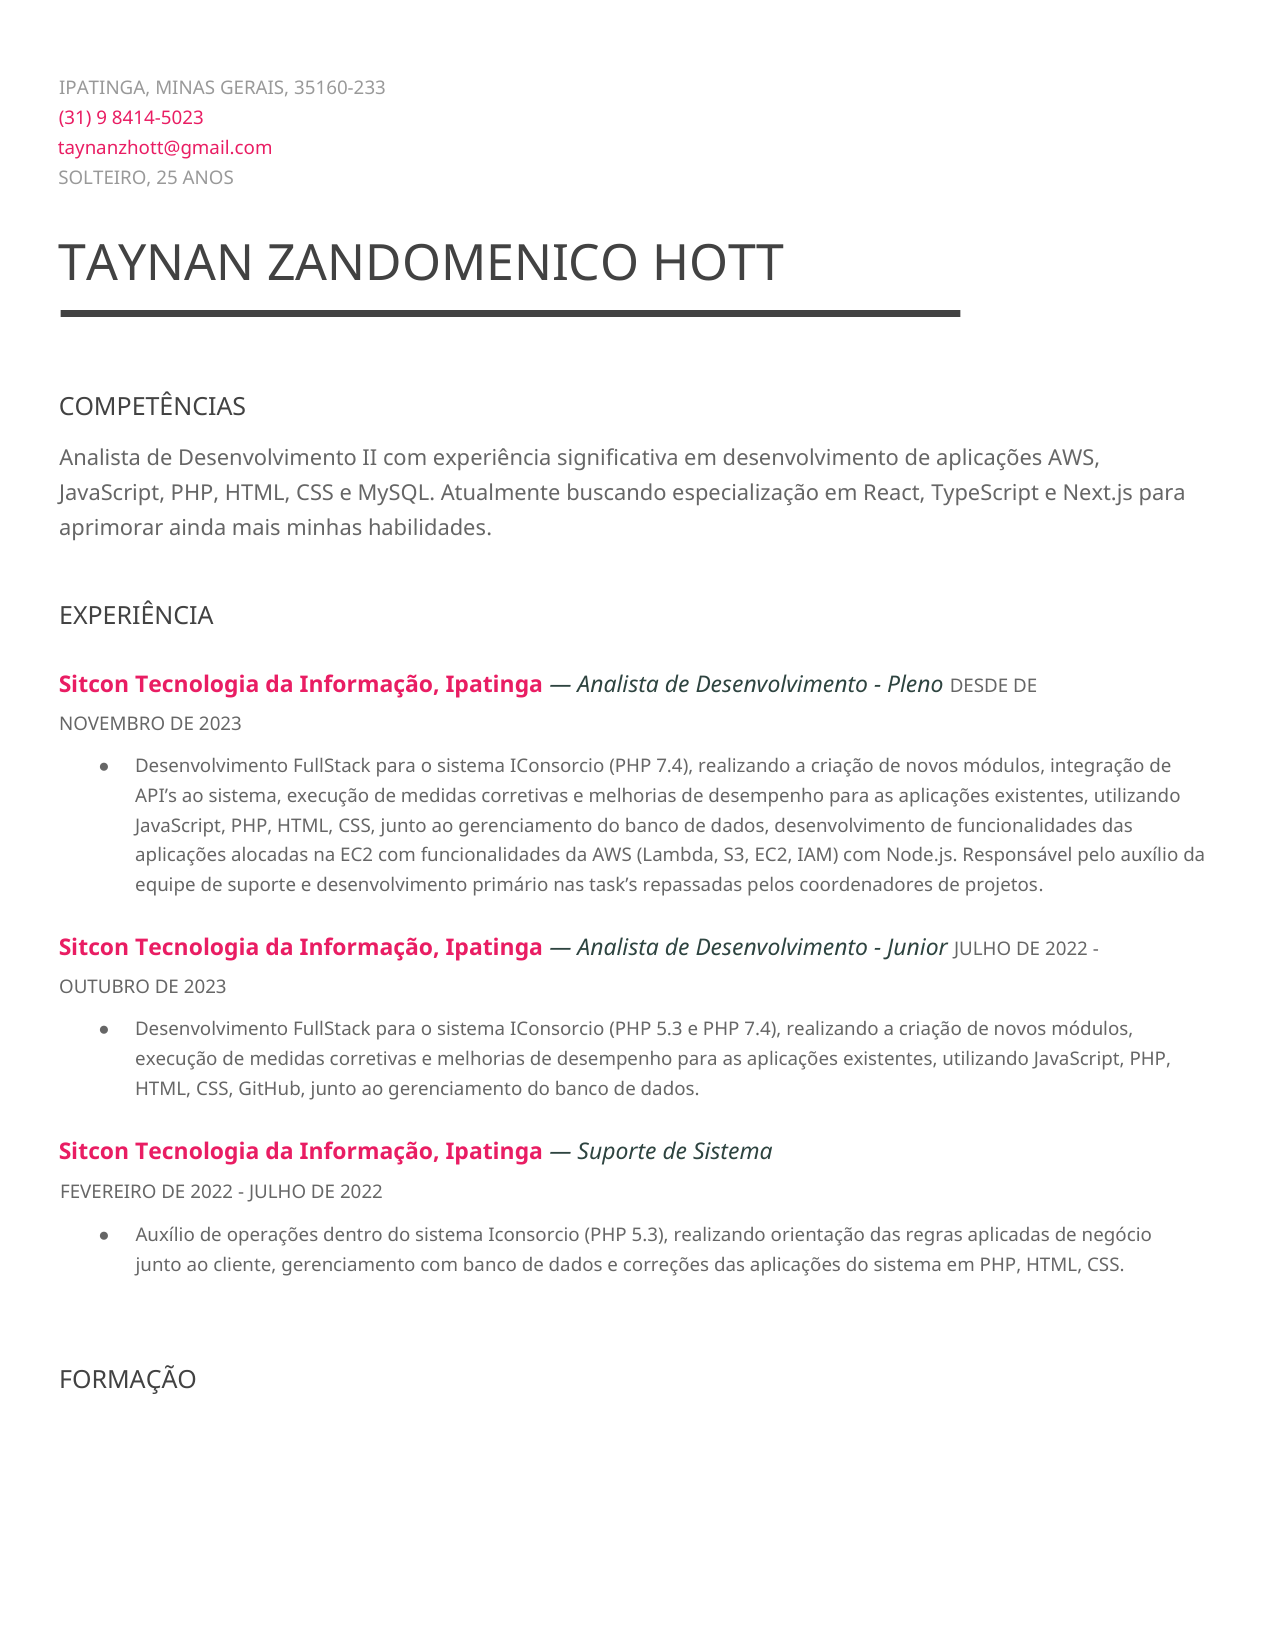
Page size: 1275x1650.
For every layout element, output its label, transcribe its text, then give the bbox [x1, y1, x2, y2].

text TAYNAN ZANDOMENICO HOTT [58, 227, 1207, 295]
text SOLTEIRO, 25 ANOS [58, 164, 1207, 190]
text EXPERIÊNCIA [59, 598, 1207, 632]
text Sitcon Tecnologia da Informação, Ipatinga — Suporte de Sistema [58, 1135, 1207, 1166]
text COMPETÊNCIAS [58, 389, 1207, 423]
text ● Auxílio de operações dentro do sistema Iconsorcio (PHP 5.3), realizando orientação das regras aplicadas de negócio junto ao cliente, gerenciamento com banco de dados e correções das aplicações do sistema em PHP, HTML, CSS. [98, 1221, 1195, 1277]
text Sitcon Tecnologia da Informação, Ipatinga — Analista de Desenvolvimento - Pleno DESDE DE NOVEMBRO DE 2023 [58, 668, 1148, 736]
text FORMAÇÃO [59, 1327, 1207, 1395]
text Analista de Desenvolvimento II com experiência significativa em desenvolvimento de aplicações AWS, JavaScript, PHP, HTML, CSS e MySQL. Atualmente buscando especialização em React, TypeScript e Next.js para aprimorar ainda mais minhas habilidades. [59, 442, 1204, 541]
text ● Desenvolvimento FullStack para o sistema IConsorcio (PHP 7.4), realizando a criação de novos módulos, integração de API’s ao sistema, execução de medidas corretivas e melhorias de desempenho para as aplicações existentes, utilizando JavaScript, PHP, HTML, CSS, junto ao gerenciamento do banco de dados, desenvolvimento de funcionalidades das aplicações alocadas na EC2 com funcionalidades da AWS (Lambda, S3, EC2, IAM) com Node.js. Responsável pelo auxílio da equipe de suporte e desenvolvimento primário nas task’s repassadas pelos coordenadores de projetos. [98, 753, 1207, 897]
text Sitcon Tecnologia da Informação, Ipatinga — Analista de Desenvolvimento - Junior JULHO DE 2022 - OUTUBRO DE 2023 [58, 931, 1161, 998]
text ● Desenvolvimento FullStack para o sistema IConsorcio (PHP 5.3 e PHP 7.4), realizando a criação de novos módulos, execução de medidas corretivas e melhorias de desempenho para as aplicações existentes, utilizando JavaScript, PHP, HTML, CSS, GitHub, junto ao gerenciamento do banco de dados. [98, 1016, 1207, 1100]
text (31) 9 8414-5023 [58, 104, 1207, 130]
text taynanzhott@gmail.com [58, 134, 1207, 160]
picture [60, 310, 961, 317]
text IPATINGA, MINAS GERAIS, 35160-233 [59, 74, 1207, 100]
text FEVEREIRO DE 2022 - JULHO DE 2022 [60, 1179, 1207, 1204]
